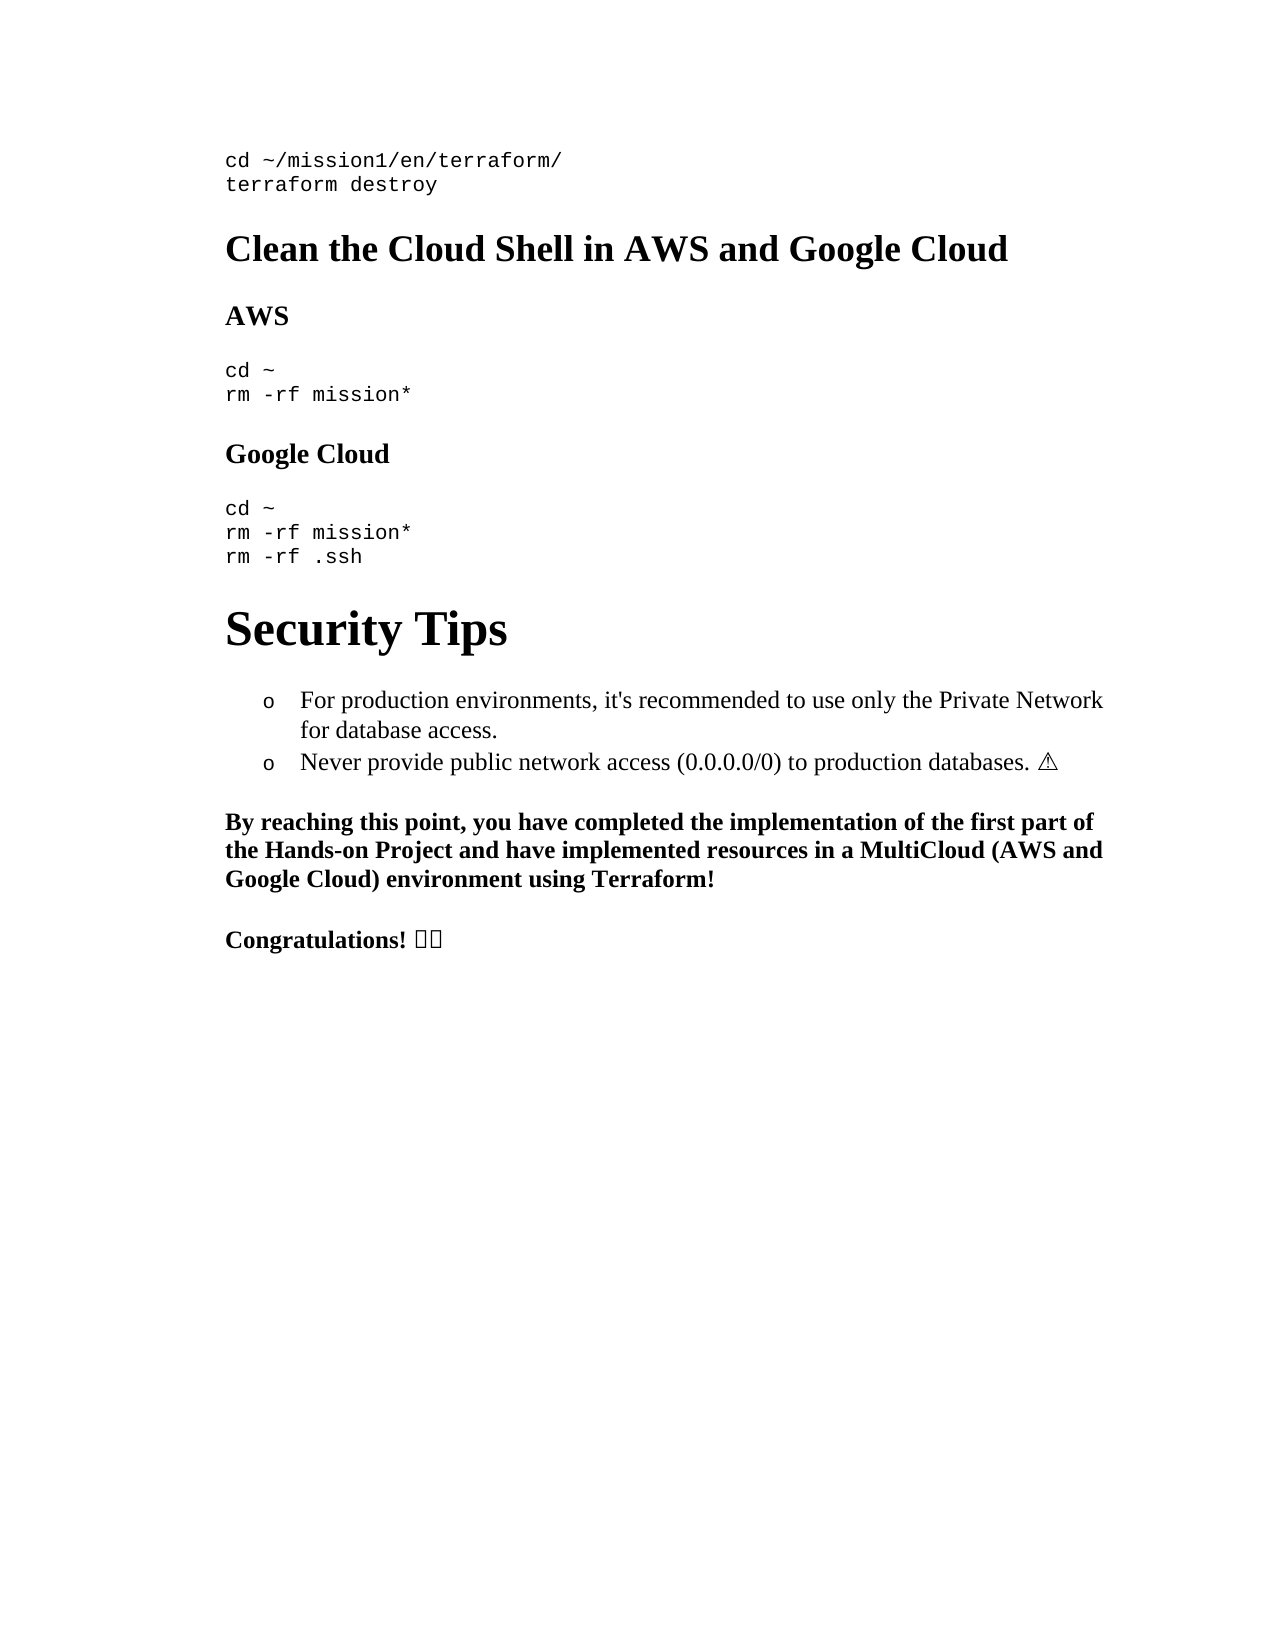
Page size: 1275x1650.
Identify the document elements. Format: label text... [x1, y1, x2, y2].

text rm -rf mission* [225, 384, 1125, 408]
text rm -rf mission* [225, 522, 1125, 546]
text Google Cloud [225, 437, 1125, 469]
list Never provide public network access (0.0.0.0/0) to production databases. ⚠️ [262, 743, 1125, 777]
text rm -rf .ssh [225, 546, 1125, 569]
text AWS [225, 299, 1125, 331]
text cd ~ [225, 360, 1125, 384]
text Security Tips [225, 598, 1125, 656]
text terraform destroy [225, 174, 1125, 197]
text By reaching this point, you have completed the implementation of the first part of the Hands-on Project and have implemented resources in a MultiCloud (AWS and Google Cloud) environment using Terraform! [225, 807, 1125, 893]
text cd ~ [225, 498, 1125, 522]
text cd ~/mission1/en/terraform/ [225, 150, 1125, 174]
text Clean the Cloud Shell in AWS and Google Cloud [225, 226, 1125, 269]
list For production environments, it's recommended to use only the Private Network for database access. [262, 685, 1125, 743]
text Congratulations! 🚀🎉 [225, 922, 1125, 956]
